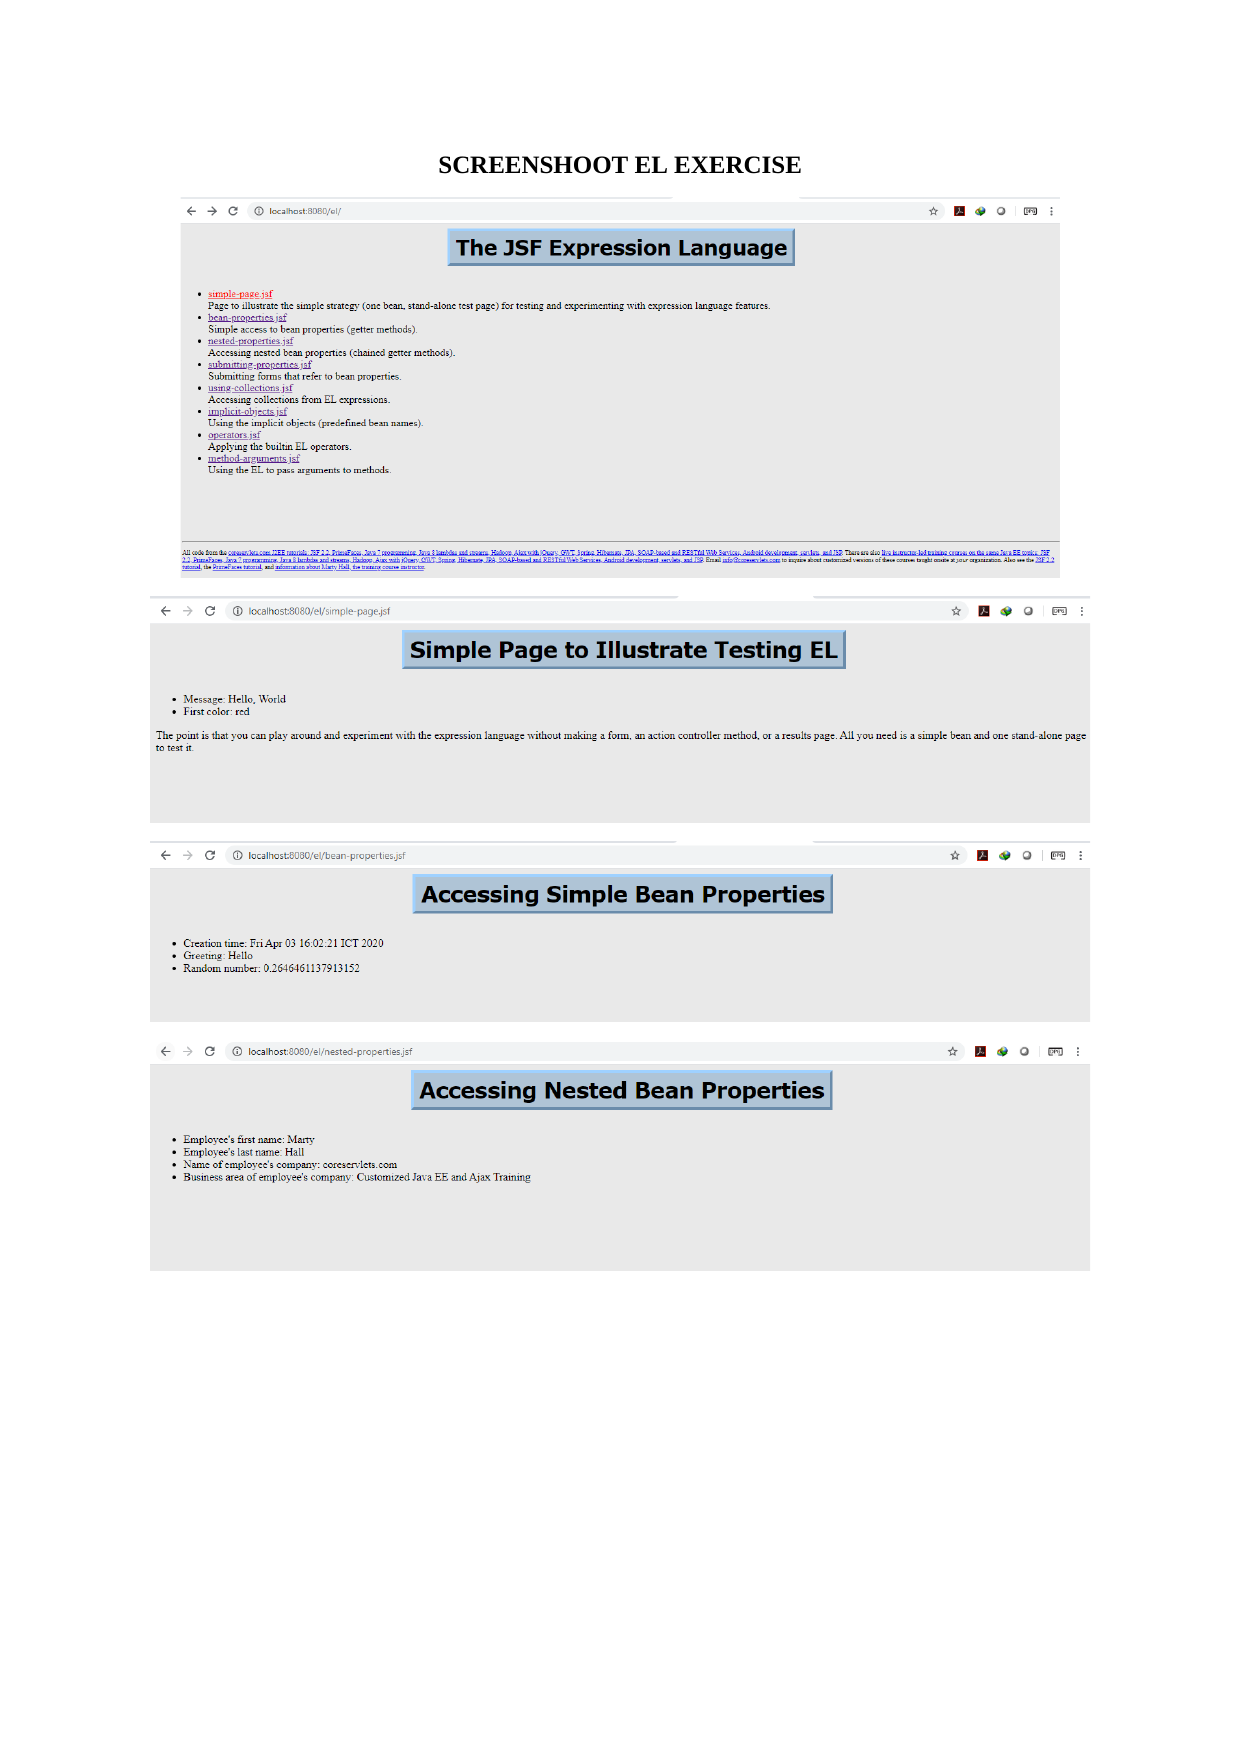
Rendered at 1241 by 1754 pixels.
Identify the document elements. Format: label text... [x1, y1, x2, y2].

picture [150, 1040, 1091, 1271]
picture [150, 841, 1091, 1022]
picture [150, 596, 1091, 823]
picture [180, 197, 1060, 578]
text SCREENSHOOT EL EXERCISE [150, 150, 1090, 179]
